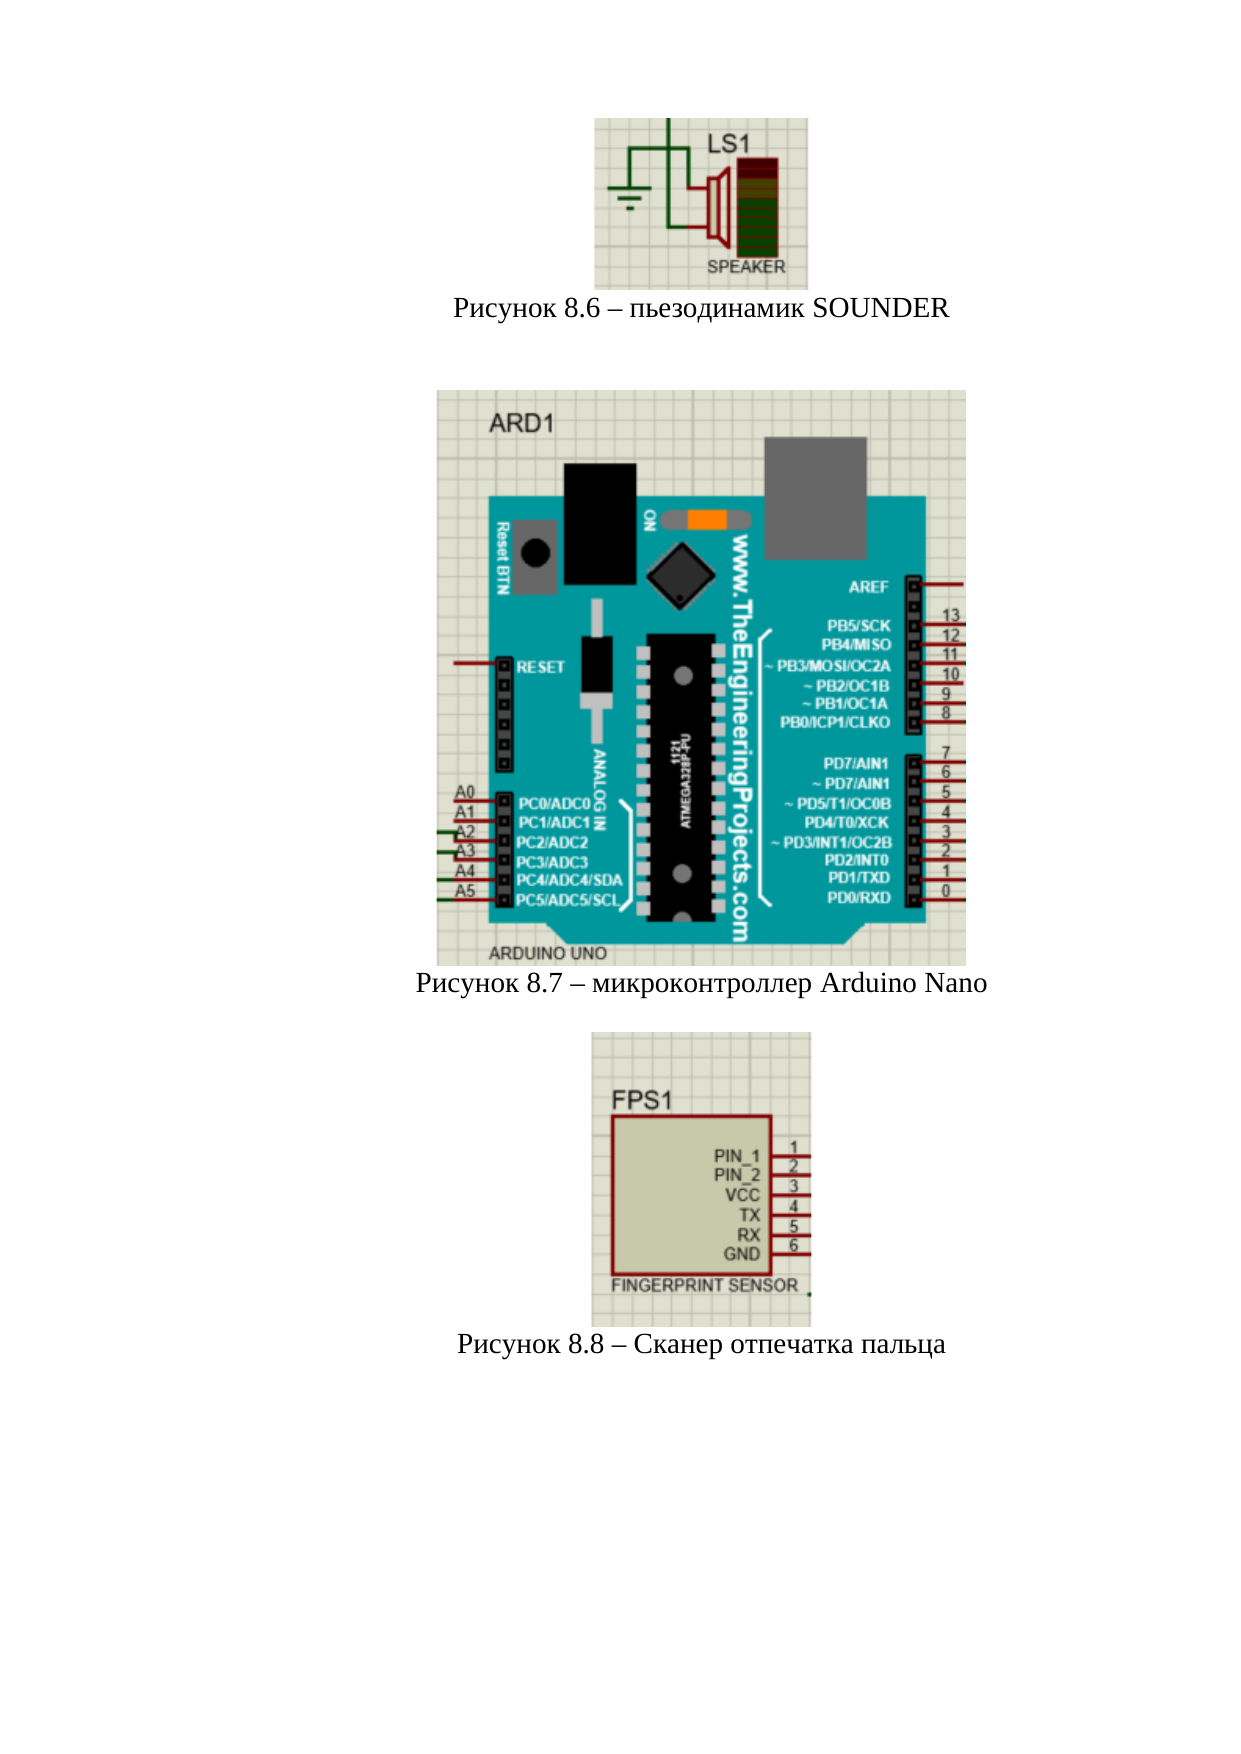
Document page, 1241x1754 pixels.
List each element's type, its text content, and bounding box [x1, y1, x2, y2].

picture [594, 118, 809, 290]
text Рисунок 8.6 – пьезодинамик SOUNDER [177, 290, 1152, 323]
picture [591, 1032, 812, 1327]
picture [436, 390, 967, 966]
text Рисунок 8.7 – микроконтроллер Arduino Nano [177, 966, 1152, 999]
text Рисунок 8.8 – Сканер отпечатка пальца [177, 1326, 1152, 1360]
